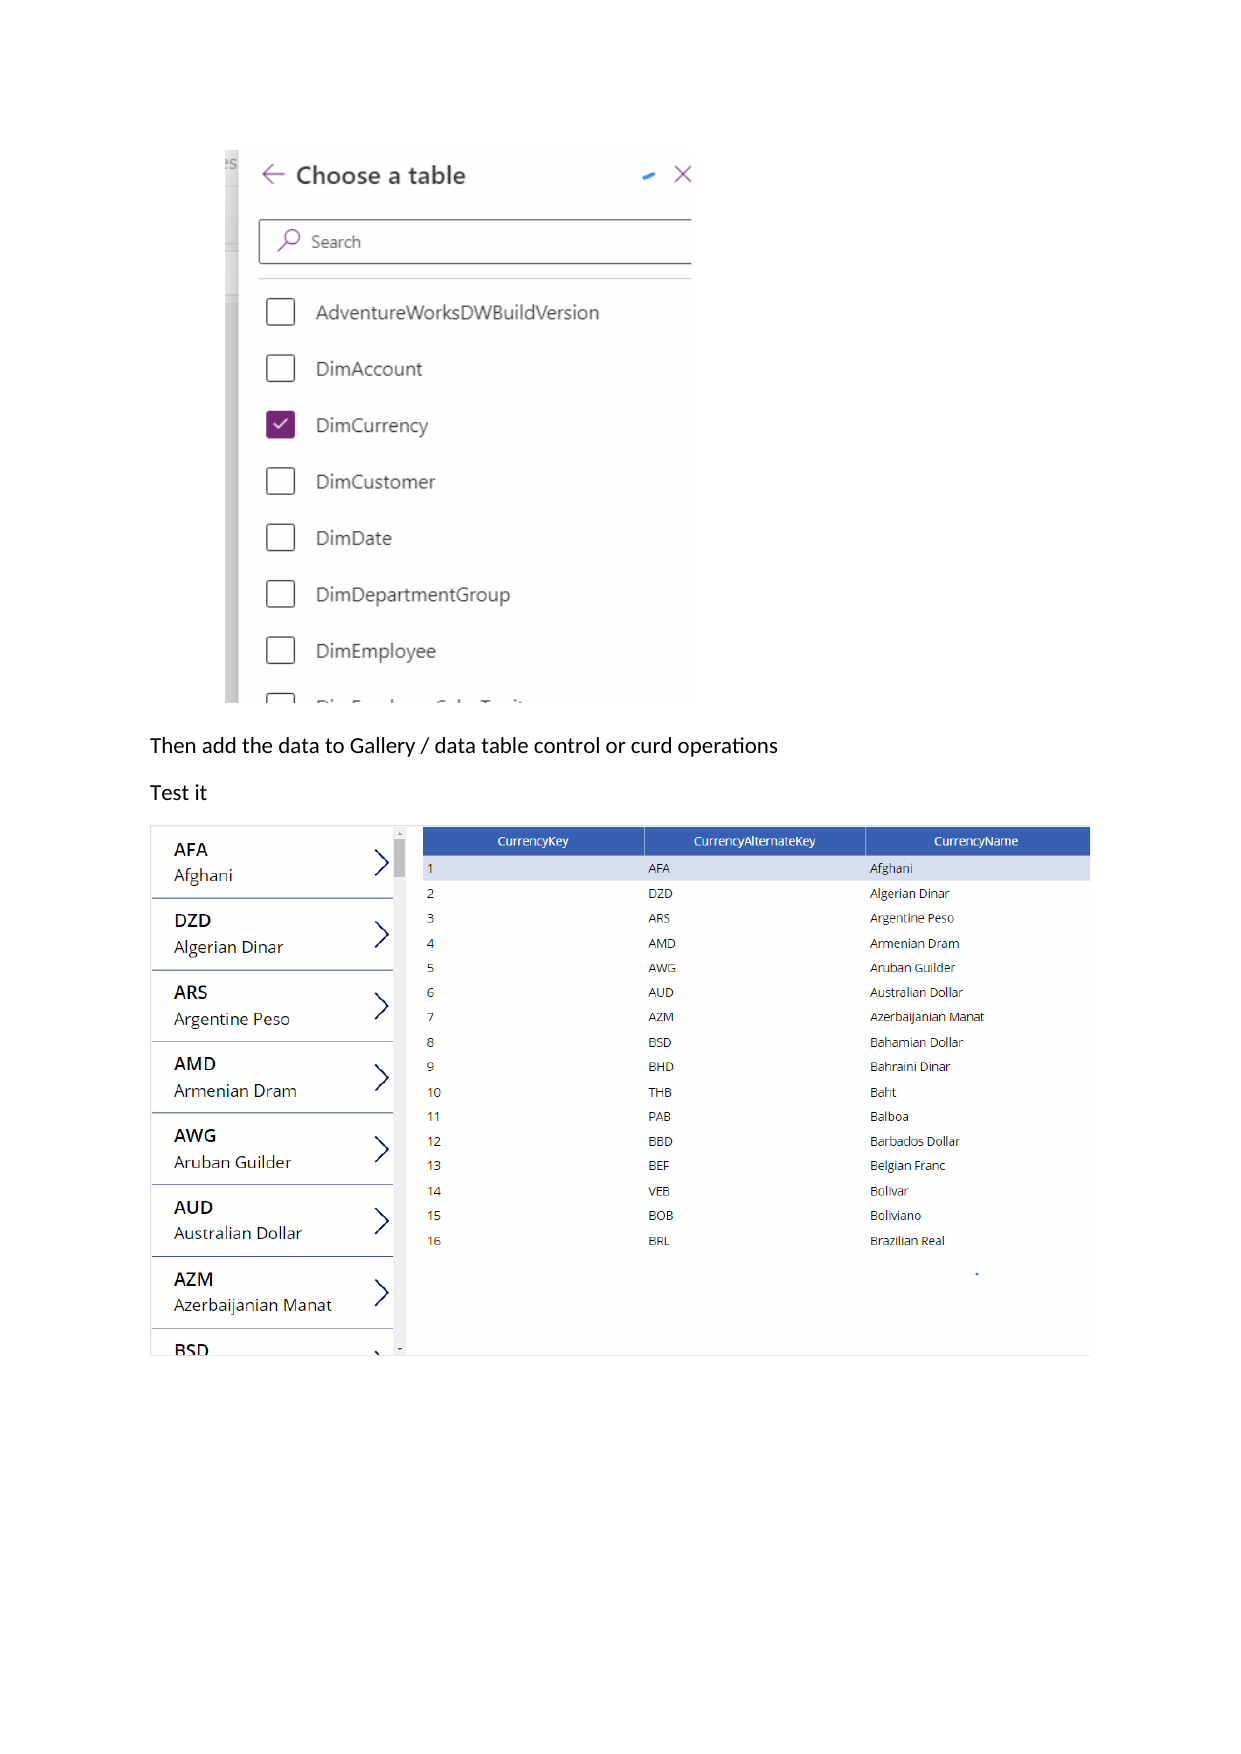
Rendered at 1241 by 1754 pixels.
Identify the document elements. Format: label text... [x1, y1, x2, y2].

text Then add the data to Gallery / data table control or curd operations [150, 732, 1090, 760]
text Test it [150, 778, 1090, 807]
picture [225, 150, 692, 703]
picture [150, 825, 1091, 1356]
